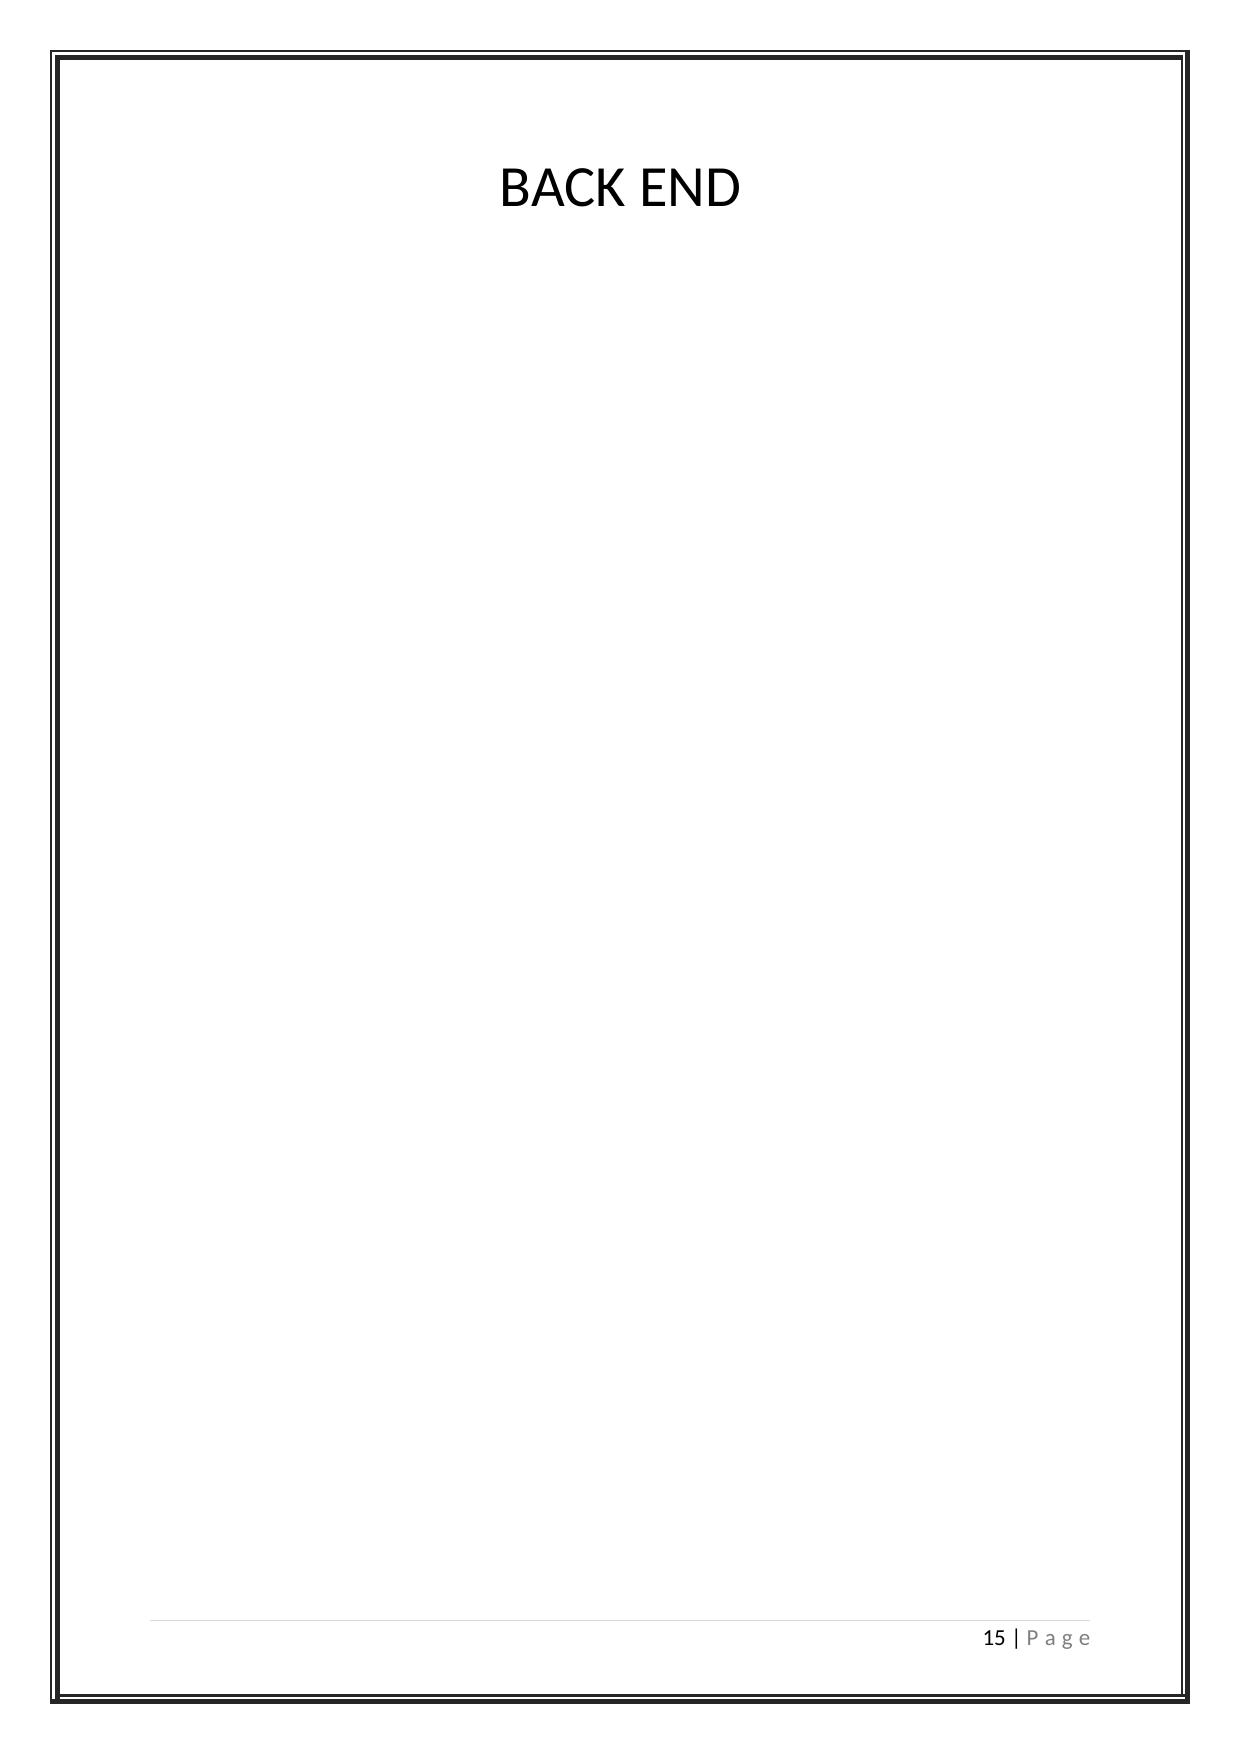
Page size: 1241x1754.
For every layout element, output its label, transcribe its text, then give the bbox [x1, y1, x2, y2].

subtitle BACK END [150, 150, 1090, 221]
